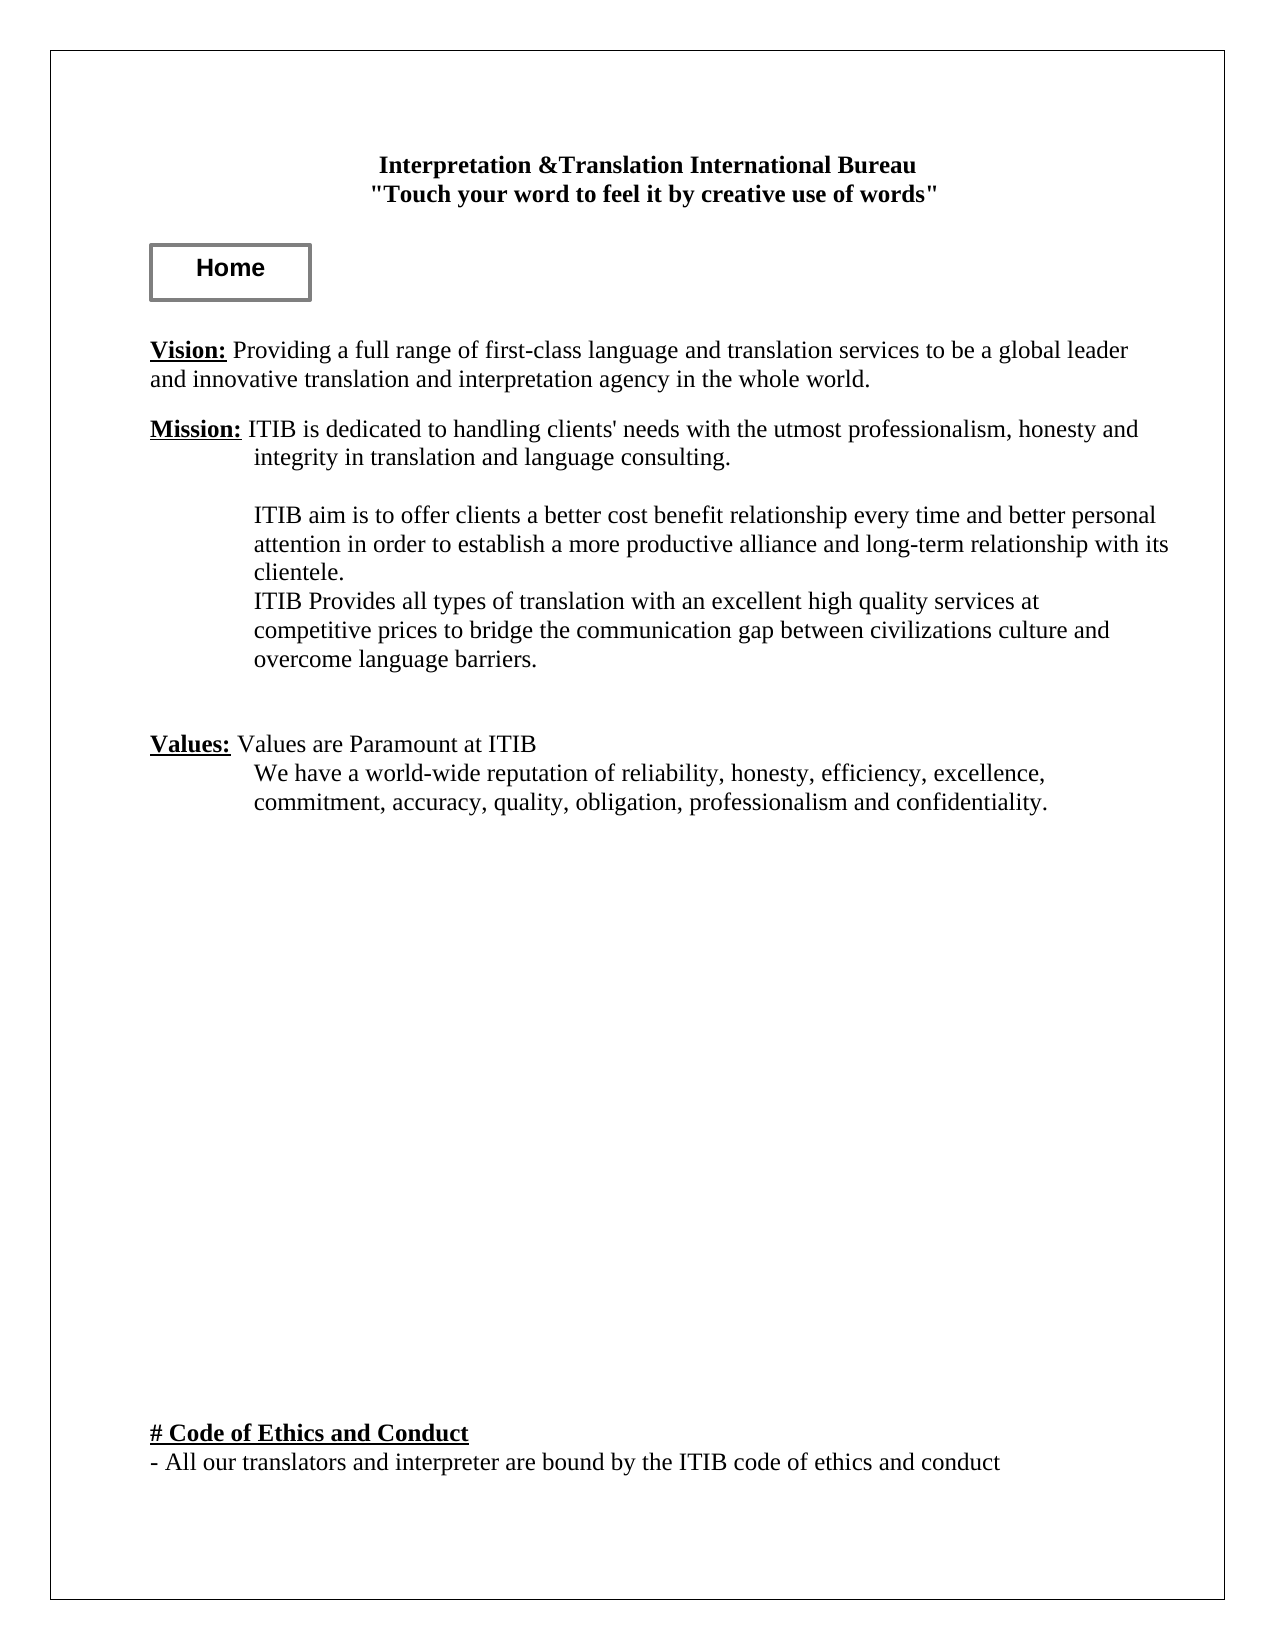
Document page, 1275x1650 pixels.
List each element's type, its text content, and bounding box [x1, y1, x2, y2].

text Mission: ITIB is dedicated to handling clients' needs with the utmost professionalism, honesty and integrity in translation and language consulting. ITIB aim is to offer clients a better cost benefit relationship every time and better personal attention in order to establish a more productive alliance and long-term relationship with its clientele. [150, 414, 1212, 586]
text Interpretation &Translation International Bureau "Touch your word to feel it by creative use of words" [150, 150, 1152, 207]
text ITIB Provides all types of translation with an excellent high quality services at competitive prices to bridge the communication gap between civilizations culture and overcome language barriers. [253, 586, 1152, 701]
text We have a world-wide reputation of reliability, honesty, efficiency, excellence, commitment, accuracy, quality, obligation, professionalism and confidentiality. [253, 758, 1152, 816]
text Values: Values are Paramount at ITIB [150, 701, 1152, 758]
text Vision: Providing a full range of first-class language and translation services to be a global leader and innovative translation and interpretation agency in the whole world. [150, 278, 1152, 393]
text # Code of Ethics and Conduct - All our translators and interpreter are bound by the ITIB code of ethics and conduct [150, 1390, 1152, 1476]
